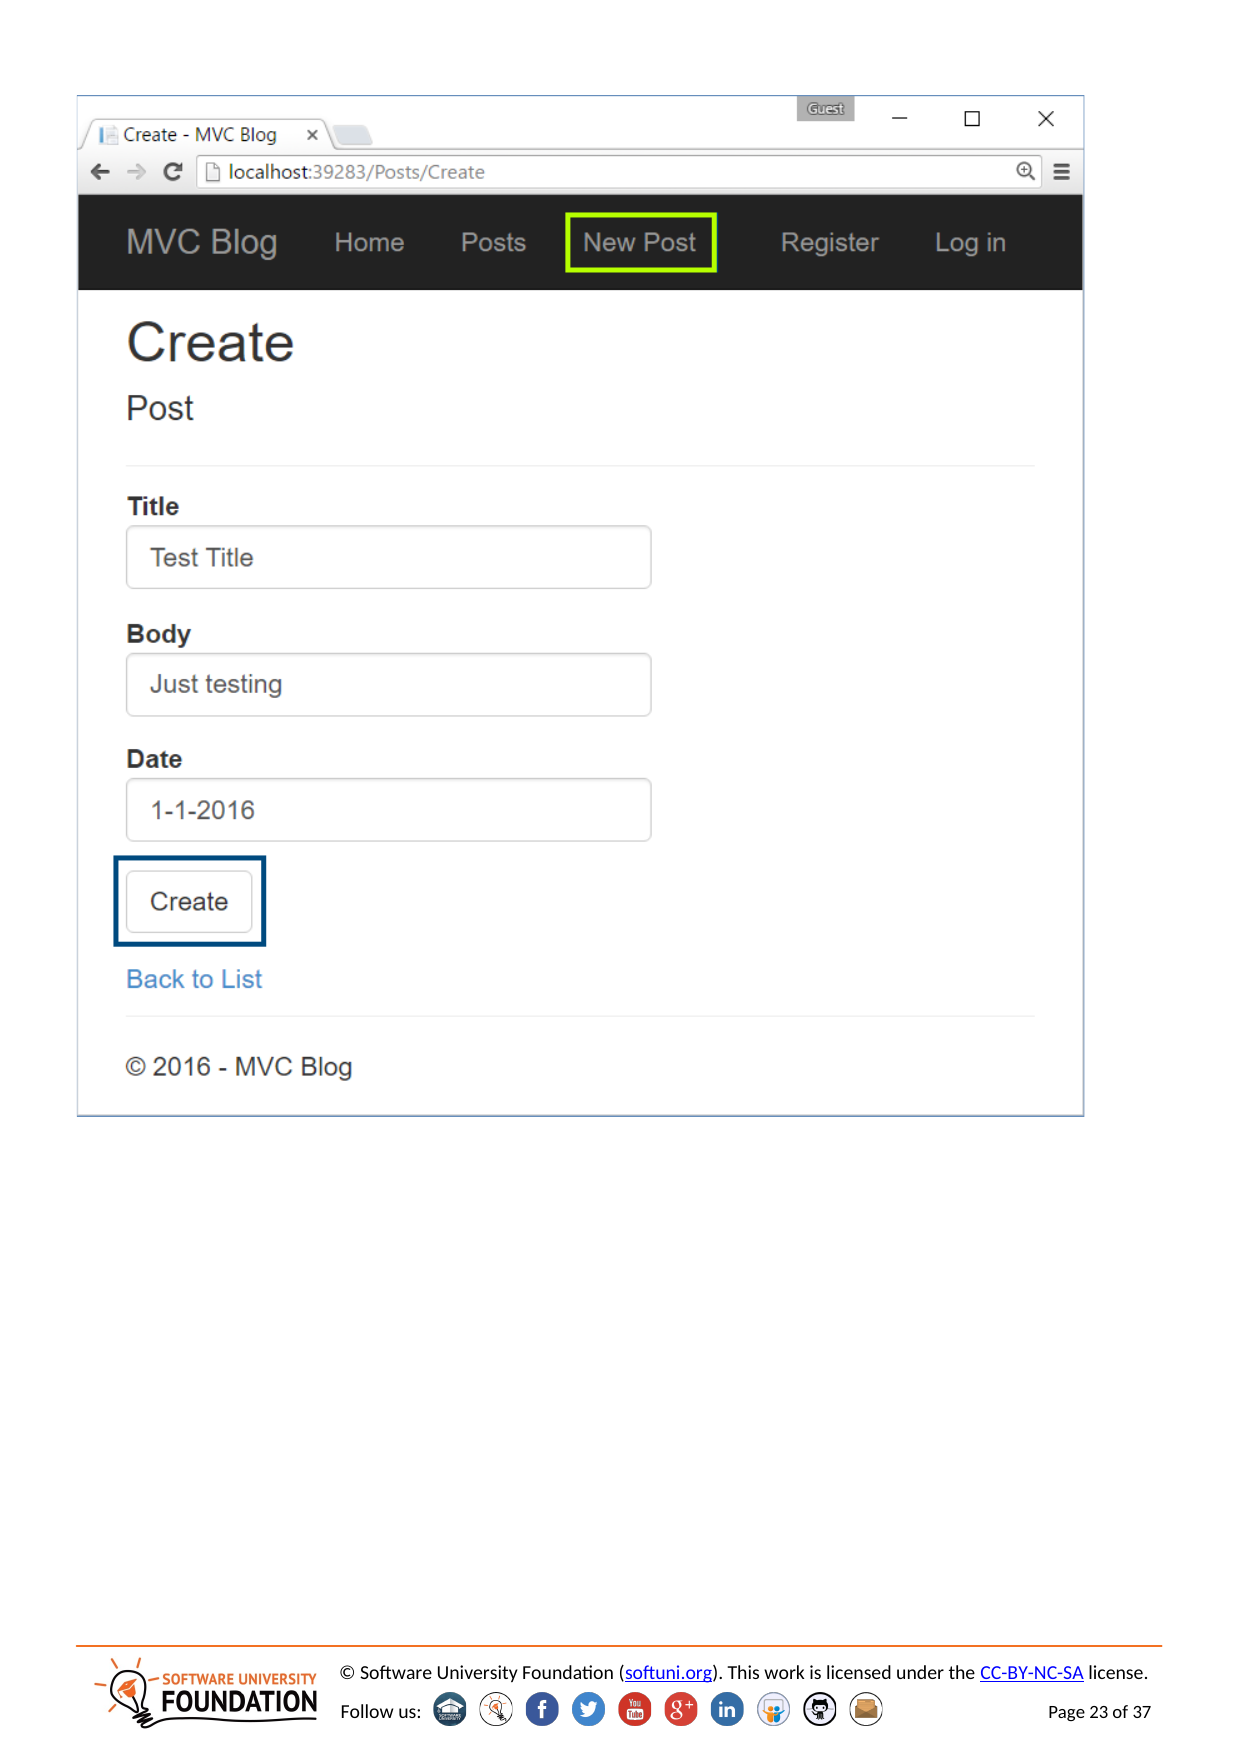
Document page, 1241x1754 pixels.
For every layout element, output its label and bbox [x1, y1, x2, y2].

picture [664, 1692, 698, 1726]
picture [803, 1692, 837, 1726]
picture [757, 1692, 790, 1726]
picture [433, 1692, 467, 1726]
picture [849, 1692, 883, 1726]
picture [525, 1692, 559, 1726]
picture [572, 1692, 605, 1726]
picture [479, 1692, 513, 1726]
picture [710, 1692, 744, 1726]
picture [93, 1656, 317, 1729]
picture [618, 1692, 652, 1726]
picture [76, 95, 1085, 1117]
